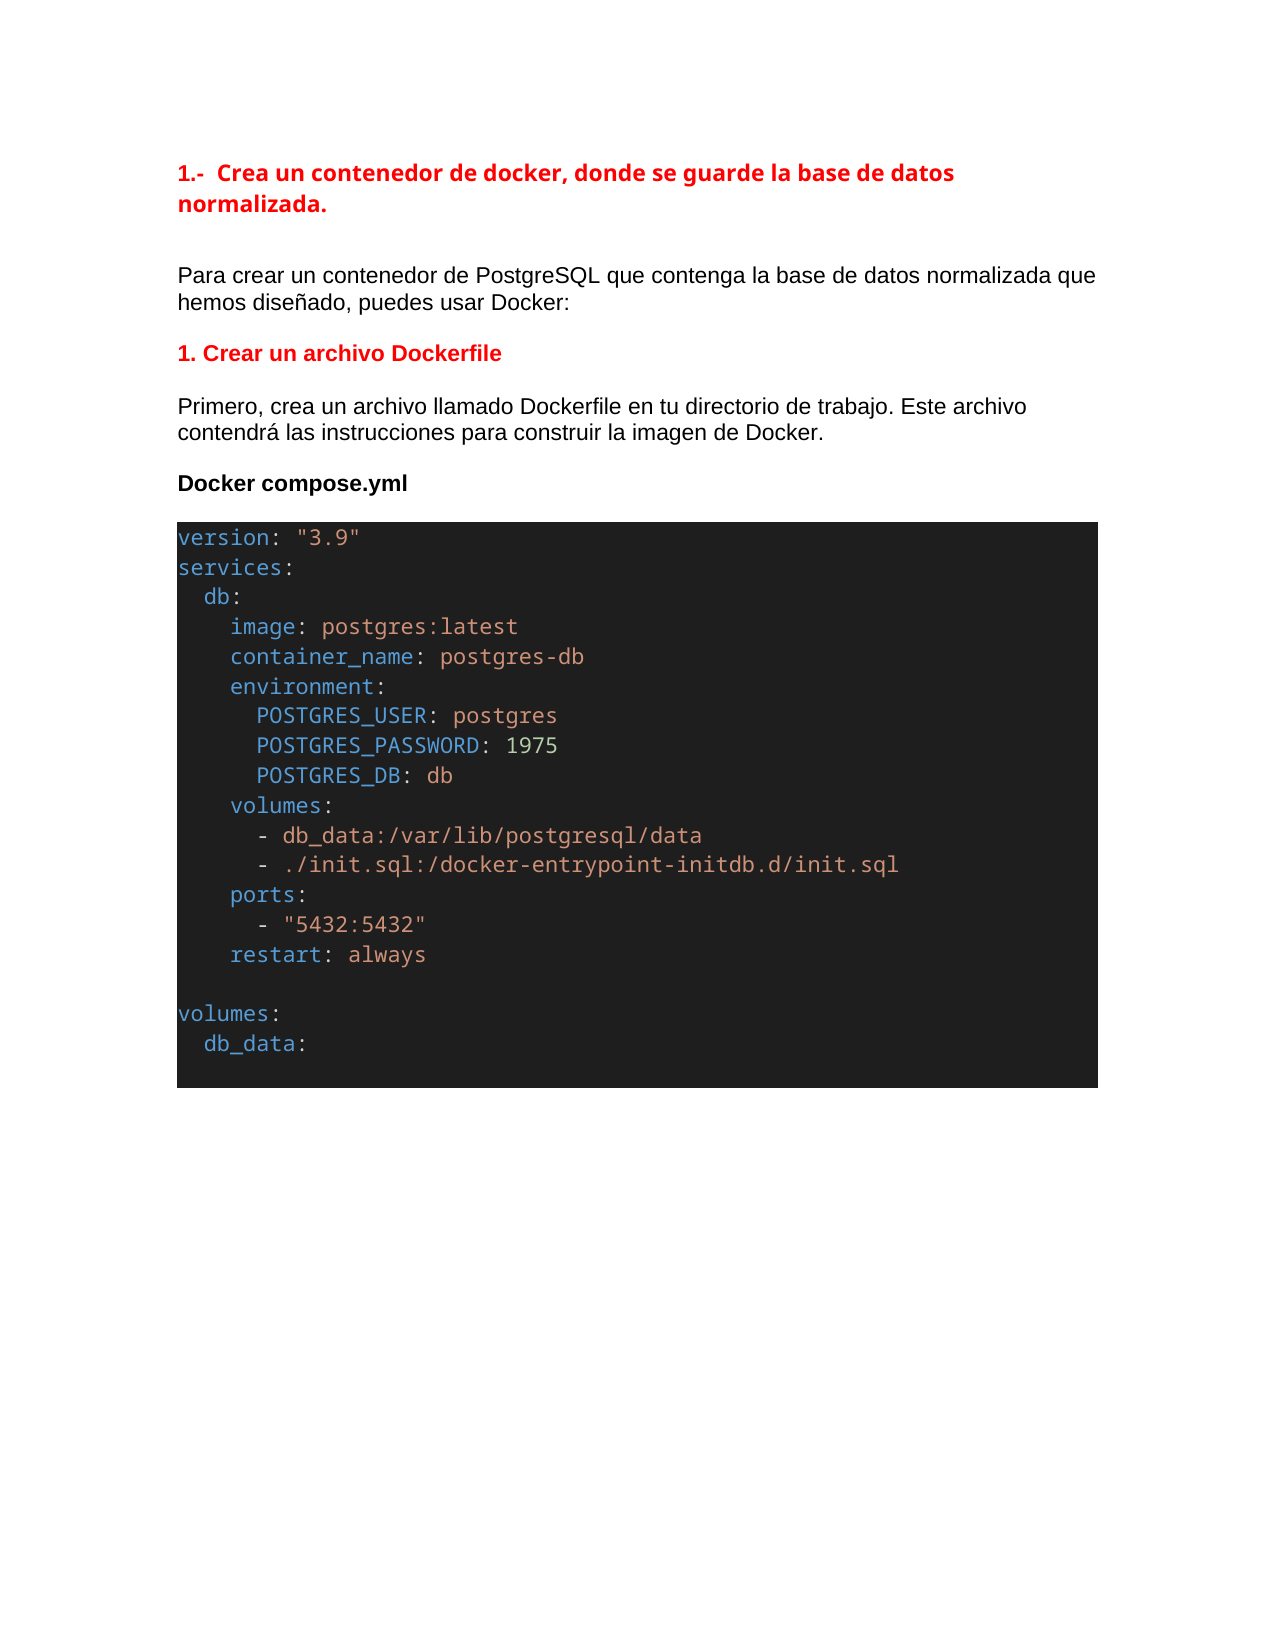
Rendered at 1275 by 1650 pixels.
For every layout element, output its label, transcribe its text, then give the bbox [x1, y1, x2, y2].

text restart: always [177, 939, 1098, 968]
text version: "3.9" [177, 522, 1098, 551]
text - "5432:5432" [177, 909, 1098, 939]
text db: [177, 581, 1098, 611]
text container_name: postgres-db [177, 641, 1098, 671]
text volumes: [177, 790, 1098, 819]
text Docker compose.yml [177, 470, 1098, 497]
text ports: [177, 879, 1098, 909]
text volumes: [177, 998, 1098, 1028]
text image: postgres:latest [177, 611, 1098, 641]
text POSTGRES_USER: postgres [177, 700, 1098, 730]
text - db_data:/var/lib/postgresql/data [177, 819, 1098, 849]
text environment: [177, 671, 1098, 700]
text db_data: [177, 1028, 1098, 1058]
text - ./init.sql:/docker-entrypoint-initdb.d/init.sql [177, 849, 1098, 879]
text POSTGRES_PASSWORD: 1975 [177, 730, 1098, 760]
text 1. Crear un archivo Dockerfile Primero, crea un archivo llamado Dockerfile en tu directorio de trabajo. Este archivo contendrá las instrucciones para construir la imagen de Docker. [177, 340, 1098, 445]
text Para crear un contenedor de PostgreSQL que contenga la base de datos normalizada que hemos diseñado, puedes usar Docker: [177, 262, 1098, 315]
text services: [177, 551, 1098, 581]
text POSTGRES_DB: db [177, 760, 1098, 790]
text 1.- Crea un contenedor de docker, donde se guarde la base de datos normalizada. [177, 157, 1098, 219]
